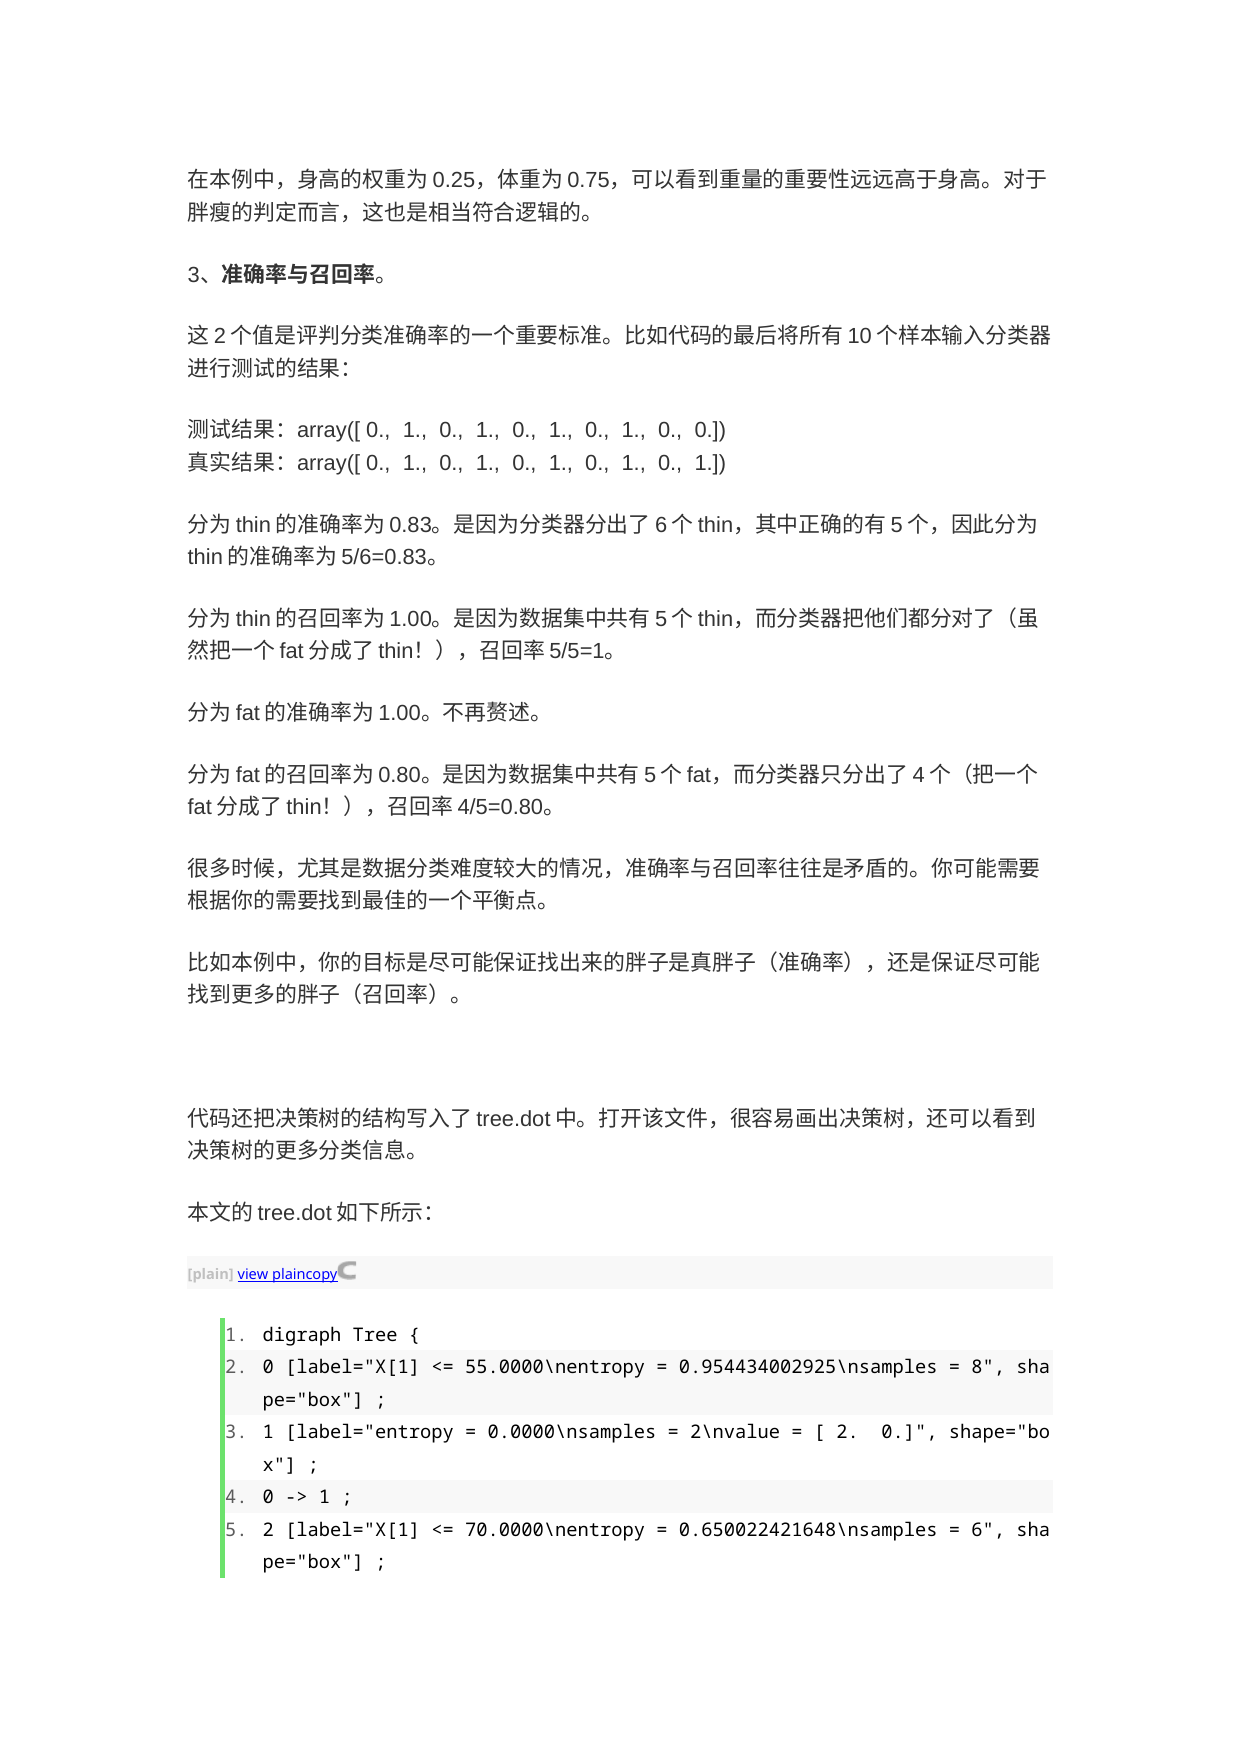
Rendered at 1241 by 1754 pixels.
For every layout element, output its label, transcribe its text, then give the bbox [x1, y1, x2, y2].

text 代码还把决策树的结构写入了tree.dot中。打开该文件，很容易画出决策树，还可以看到决策树的更多分类信息。 [187, 1100, 1053, 1165]
list 0 -> 1 ; [225, 1480, 1053, 1513]
list digraph Tree { [225, 1318, 1053, 1350]
list 0 [label="X[1] <= 55.0000\nentropy = 0.954434002925\nsamples = 8", shape="box"] ; [225, 1350, 1053, 1415]
text 分为thin的准确率为0.83。是因为分类器分出了6个thin，其中正确的有5个，因此分为thin的准确率为5/6=0.83。 [187, 506, 1053, 571]
text 分为thin的召回率为1.00。是因为数据集中共有5个thin，而分类器把他们都分对了（虽然把一个fat分成了thin！），召回率5/5=1。 [187, 600, 1053, 665]
text 分为fat的召回率为0.80。是因为数据集中共有5个fat，而分类器只分出了4个（把一个fat分成了thin！），召回率4/5=0.80。 [187, 756, 1053, 821]
text 测试结果：array([ 0., 1., 0., 1., 0., 1., 0., 1., 0., 0.]) 真实结果：array([ 0., 1., 0., 1., 0., 1., 0., 1., 0., 1.]) [187, 412, 1053, 477]
text 比如本例中，你的目标是尽可能保证找出来的胖子是真胖子（准确率），还是保证尽可能找到更多的胖子（召回率）。 [187, 944, 1053, 1009]
text 本文的tree.dot如下所示： [187, 1194, 1053, 1227]
text 分为fat的准确率为1.00。不再赘述。 [187, 694, 1053, 727]
list 1 [label="entropy = 0.0000\nsamples = 2\nvalue = [ 2. 0.]", shape="box"] ; [225, 1415, 1053, 1480]
text 这2个值是评判分类准确率的一个重要标准。比如代码的最后将所有10个样本输入分类器进行测试的结果： [187, 318, 1053, 383]
text 在本例中，身高的权重为0.25，体重为0.75，可以看到重量的重要性远远高于身高。对于胖瘦的判定而言，这也是相当符合逻辑的。 [187, 162, 1053, 227]
text 很多时候，尤其是数据分类难度较大的情况，准确率与召回率往往是矛盾的。你可能需要根据你的需要找到最佳的一个平衡点。 [187, 850, 1053, 915]
text [plain] view plaincopy [187, 1256, 1053, 1289]
picture [337, 1261, 357, 1280]
text 3、准确率与召回率。 [187, 256, 1053, 289]
list 2 [label="X[1] <= 70.0000\nentropy = 0.650022421648\nsamples = 6", shape="box"] ; [225, 1513, 1053, 1578]
